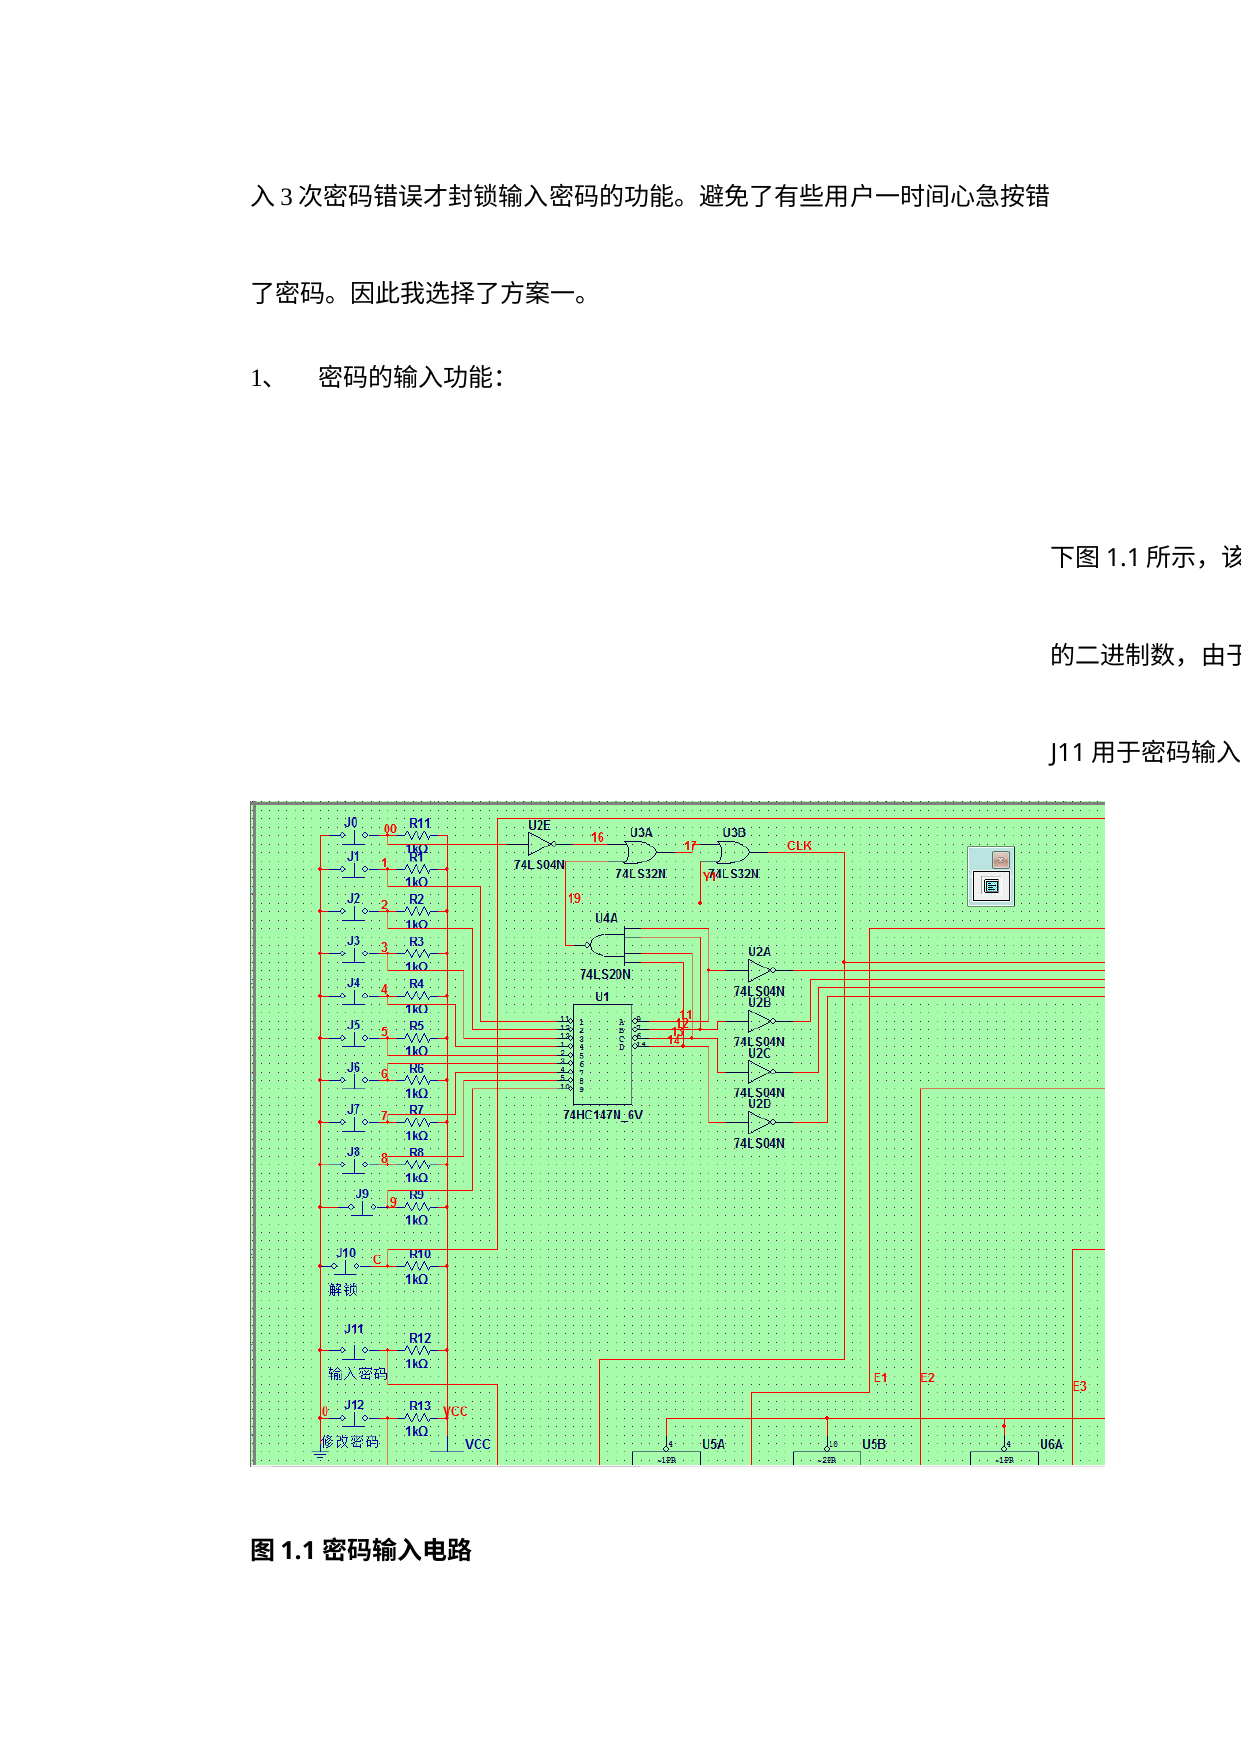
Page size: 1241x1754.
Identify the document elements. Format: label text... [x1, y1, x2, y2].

list 如下图1.1所示，该电路有十个按键J0-J9，用来控制密码的输入，当按下一个按键的时候就会产生一个低电平，低电平通过74hc147进行编码，74HC147编码后通过四个反相器，把十进制码转为二进制码,就会输出一个四位的二进制数，由于74ls147为有限编码器，所以如果同时按下两个按键或者是两个按键以上的，都会输出最大的那个，在密码输入有效的时间内，如果十个按键中有按键按下，则CLK产生一个脉冲，用于控制密码的输入，。J11用于密码输入，按下后开始输入密码，有效时间为5秒。J12用于产生修改密码所需的脉冲。J10用于解锁，当输入的密码超过3次后，输入密码功能被封锁了，就要按下J10解锁。 [1050, 426, 1240, 783]
picture [250, 801, 1105, 1467]
text 图1.1 密码输入电路 [250, 1467, 1053, 1581]
list 密码的输入功能： [250, 343, 1053, 408]
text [250, 162, 1053, 324]
